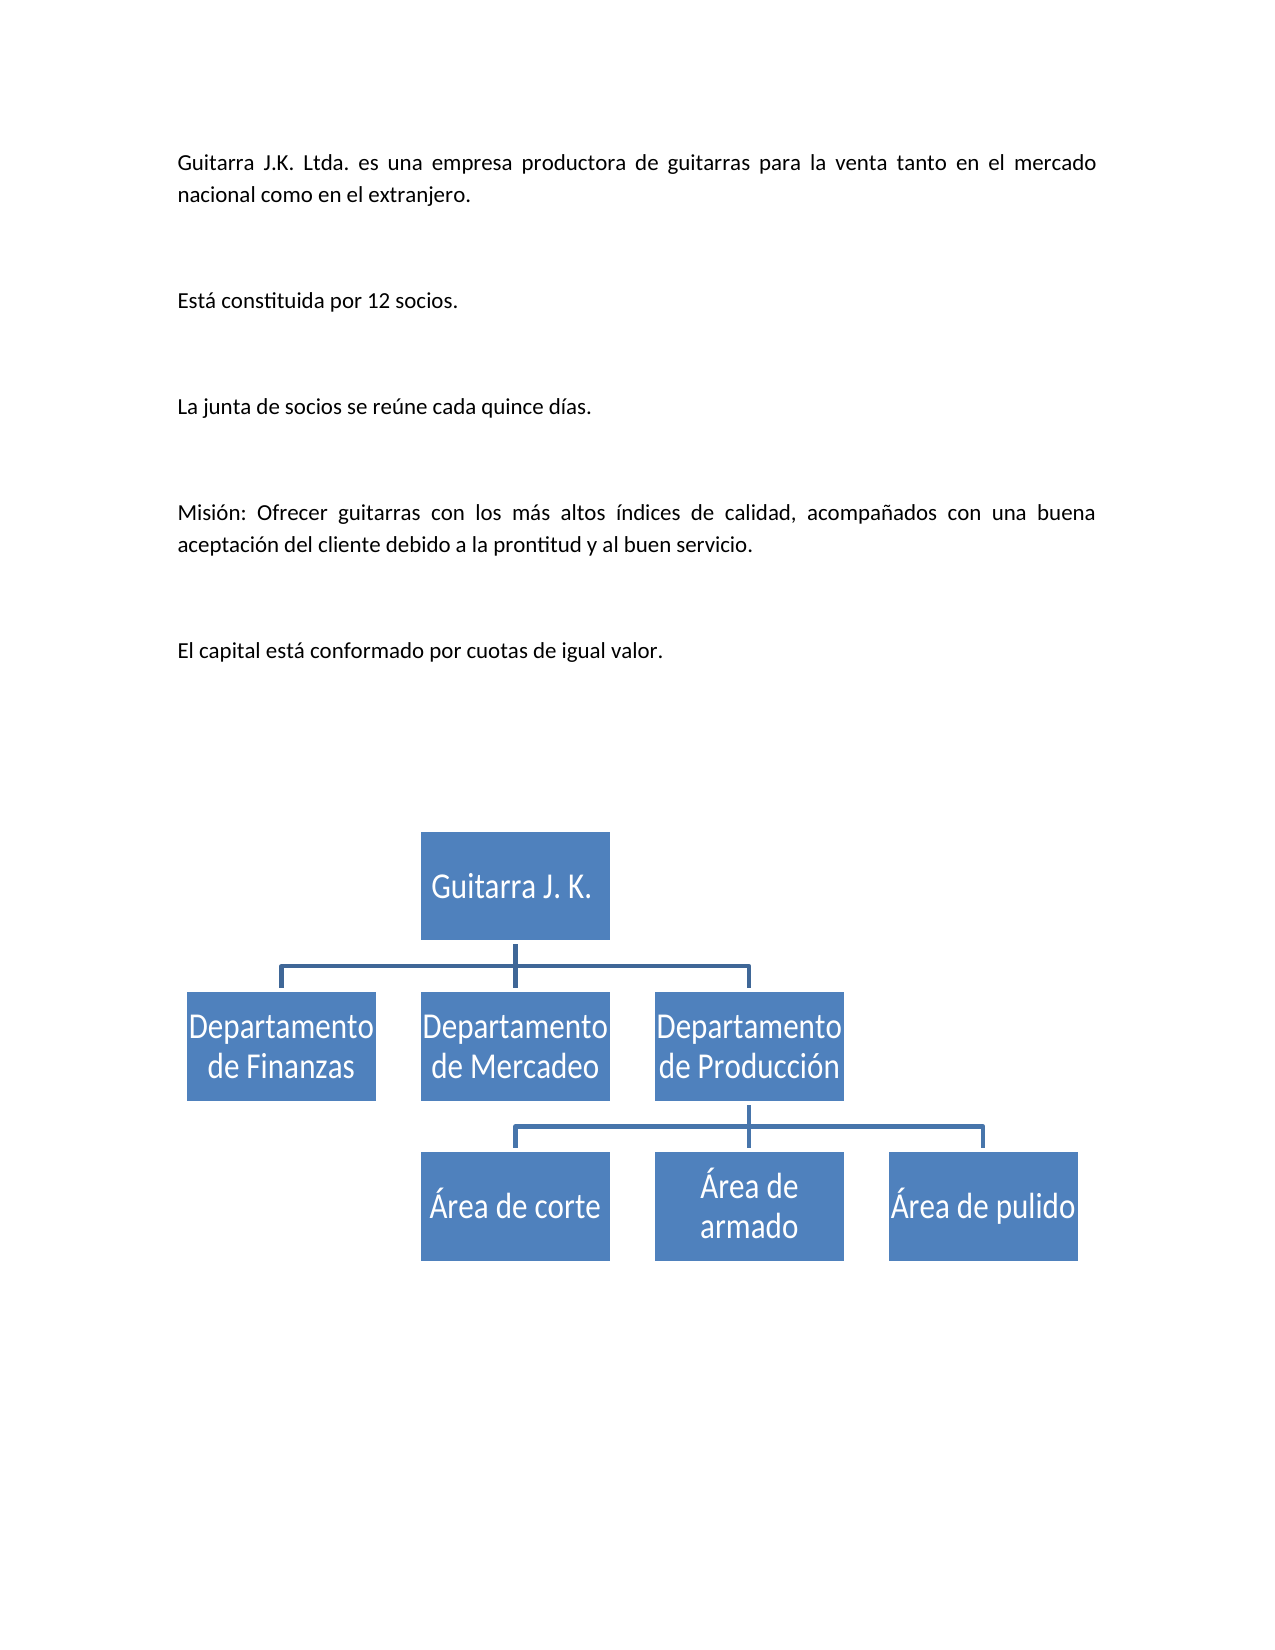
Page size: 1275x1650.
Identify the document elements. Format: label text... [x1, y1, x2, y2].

text Está constituida por 12 socios. [177, 286, 1098, 314]
text Guitarra J.K. Ltda. es una empresa productora de guitarras para la venta tanto en el mercado nacional como en el extranjero. [177, 148, 1098, 208]
text Misión: Ofrecer guitarras con los más altos índices de calidad, acompañados con una buena aceptación del cliente debido a la prontitud y al buen servicio. [177, 498, 1098, 558]
text El capital está conformado por cuotas de igual valor. [177, 636, 1098, 664]
text La junta de socios se reúne cada quince días. [177, 392, 1098, 420]
